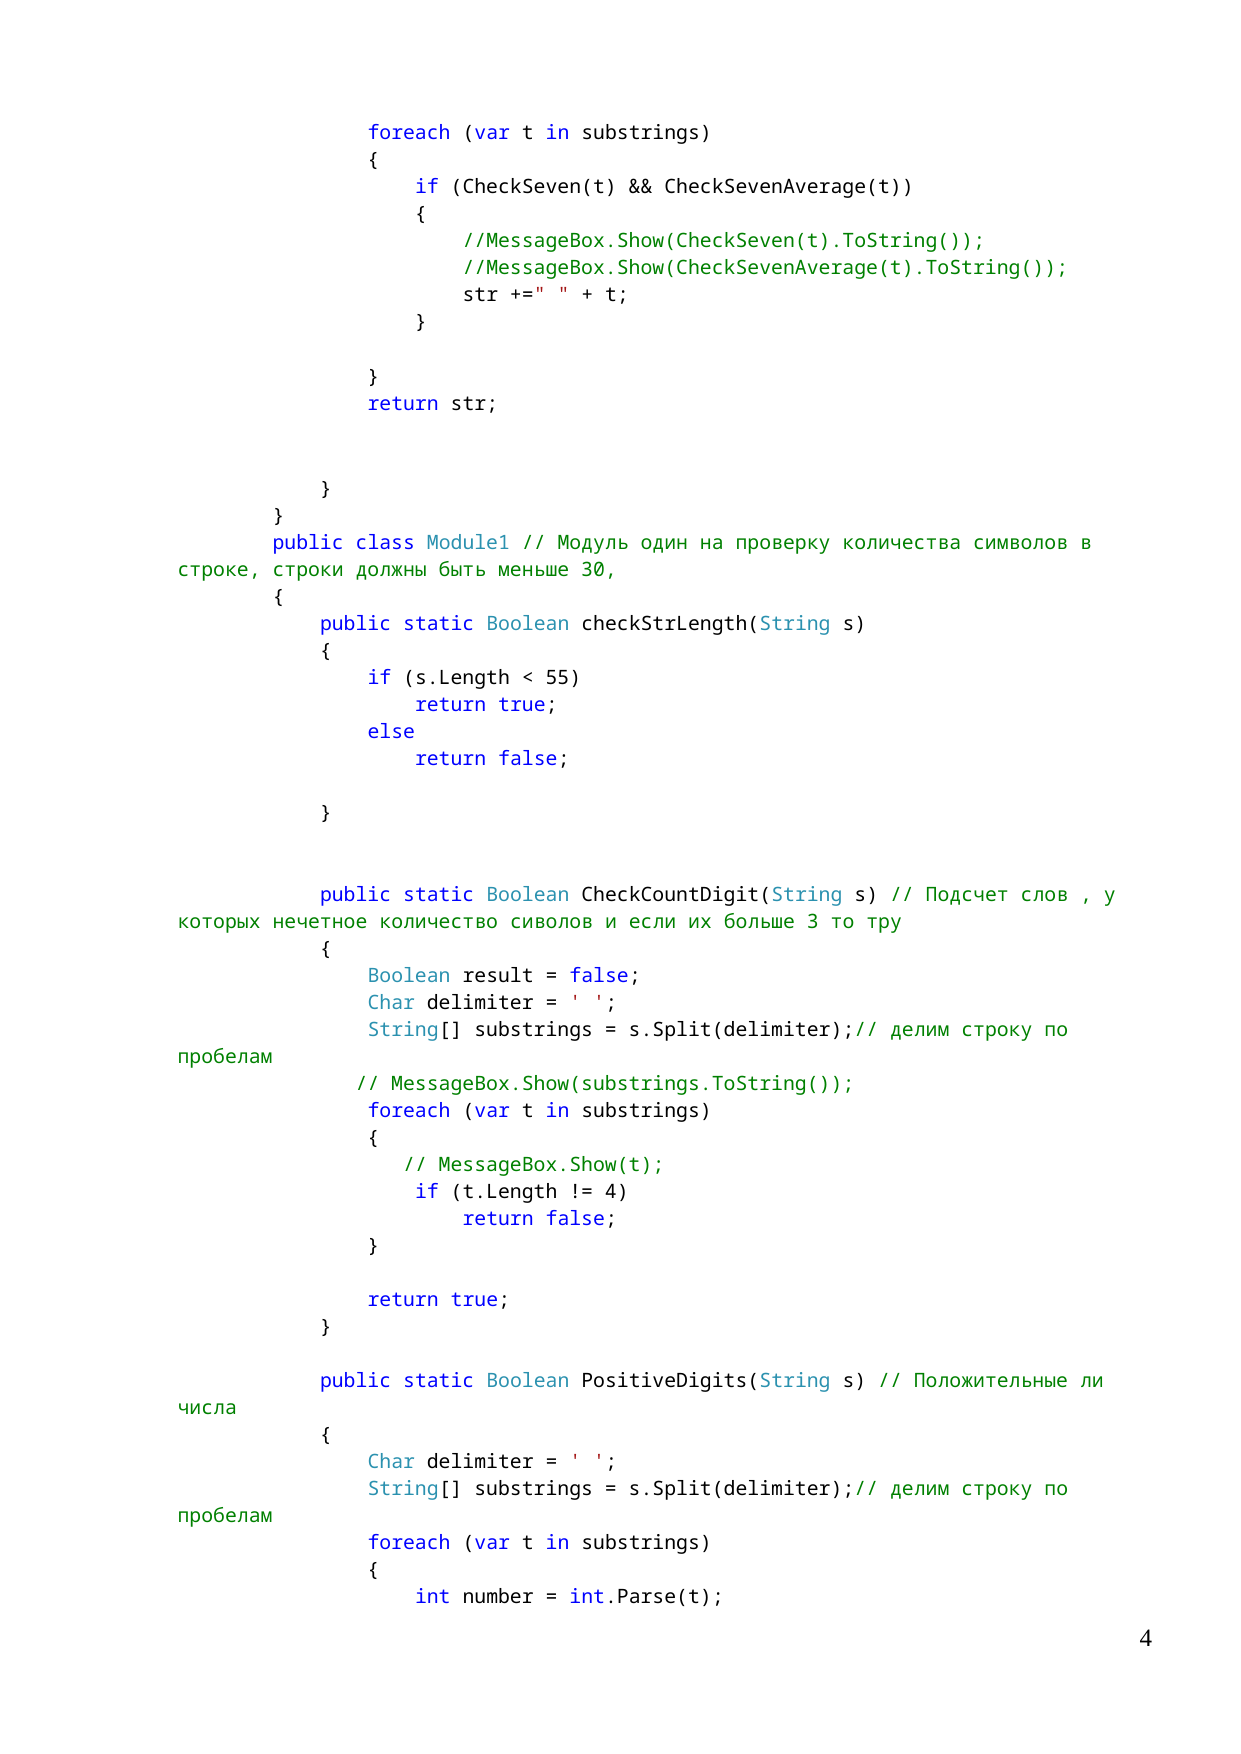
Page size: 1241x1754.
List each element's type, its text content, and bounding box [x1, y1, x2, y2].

text Char delimiter = ' '; [177, 988, 1152, 1016]
text { [177, 934, 1152, 962]
text public static Boolean CheckCountDigit(String s) // Подсчет слов , у которых нечетное количество сиволов и если их больше 3 то тру [177, 881, 1152, 934]
text // MessageBox.Show(substrings.ToString()); [177, 1069, 1152, 1096]
text int number = int.Parse(t); [177, 1582, 1152, 1609]
text return str; [177, 390, 1152, 417]
text // MessageBox.Show(t); [177, 1150, 1152, 1177]
text } [177, 474, 1152, 501]
text { [177, 1420, 1152, 1447]
text { [177, 145, 1152, 172]
text if (CheckSeven(t) && CheckSevenAverage(t)) [177, 172, 1152, 199]
text Char delimiter = ' '; [177, 1447, 1152, 1474]
text foreach (var t in substrings) [177, 118, 1152, 145]
text return false; [177, 1204, 1152, 1231]
text } [177, 1231, 1152, 1258]
text foreach (var t in substrings) [177, 1528, 1152, 1555]
text } [177, 307, 1152, 334]
text else [177, 717, 1152, 744]
text } [177, 798, 1152, 825]
text //MessageBox.Show(CheckSevenAverage(t).ToString()); [177, 253, 1152, 280]
text return false; [177, 744, 1152, 771]
text { [177, 199, 1152, 226]
text } [177, 501, 1152, 528]
text str +=" " + t; [177, 280, 1152, 307]
text } [177, 1312, 1152, 1339]
text { [177, 1555, 1152, 1582]
text if (s.Length < 55) [177, 663, 1152, 690]
text { [177, 636, 1152, 663]
text //MessageBox.Show(CheckSeven(t).ToString()); [177, 226, 1152, 253]
text { [177, 582, 1152, 609]
text } [177, 363, 1152, 390]
text public static Boolean checkStrLength(String s) [177, 609, 1152, 636]
text return true; [177, 690, 1152, 717]
text foreach (var t in substrings) [177, 1096, 1152, 1123]
text public static Boolean PositiveDigits(String s) // Положительные ли числа [177, 1366, 1152, 1420]
text String[] substrings = s.Split(delimiter);// делим строку по пробелам [177, 1474, 1152, 1528]
text return true; [177, 1285, 1152, 1312]
text if (t.Length != 4) [177, 1177, 1152, 1204]
text public class Module1 // Модуль один на проверку количества символов в строке, строки должны быть меньше 30, [177, 528, 1152, 582]
text String[] substrings = s.Split(delimiter);// делим строку по пробелам [177, 1016, 1152, 1069]
text Boolean result = false; [177, 962, 1152, 988]
text { [177, 1123, 1152, 1150]
